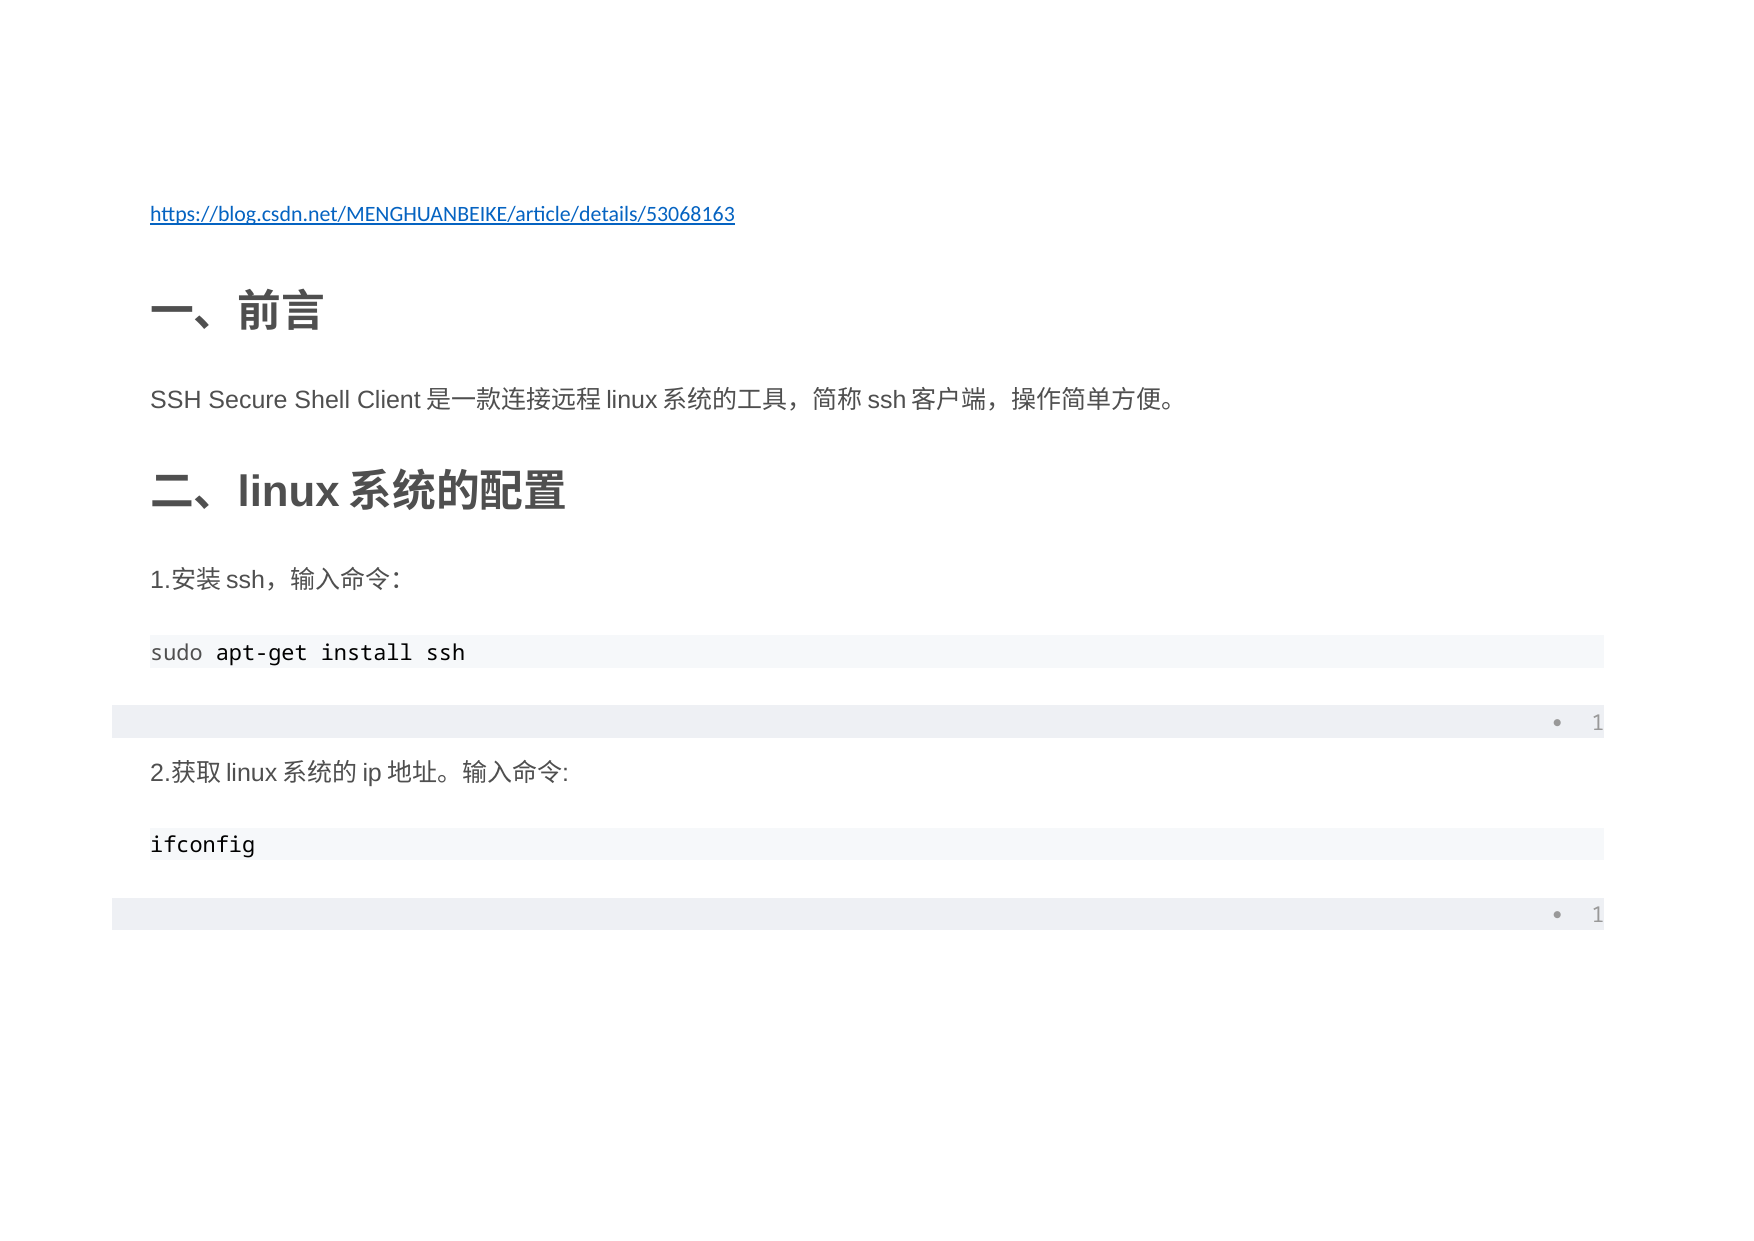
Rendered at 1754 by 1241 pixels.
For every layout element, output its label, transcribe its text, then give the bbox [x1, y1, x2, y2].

list 1 [112, 898, 1604, 930]
text 1.安装ssh，输入命令： [150, 545, 1604, 610]
text 2.获取linux系统的ip地址。输入命令: [150, 738, 1604, 803]
list 1 [112, 705, 1604, 738]
text https://blog.csdn.net/MENGHUANBEIKE/article/details/53068163 [150, 198, 1604, 230]
text SSH Secure Shell Client是一款连接远程linux系统的工具，简称ssh客户端，操作简单方便。 [150, 365, 1604, 430]
text ifconfig [150, 828, 1604, 860]
text sudo apt-get install ssh [150, 635, 1604, 668]
text 一、前言 [150, 275, 1604, 340]
text 二、linux系统的配置 [150, 455, 1604, 520]
